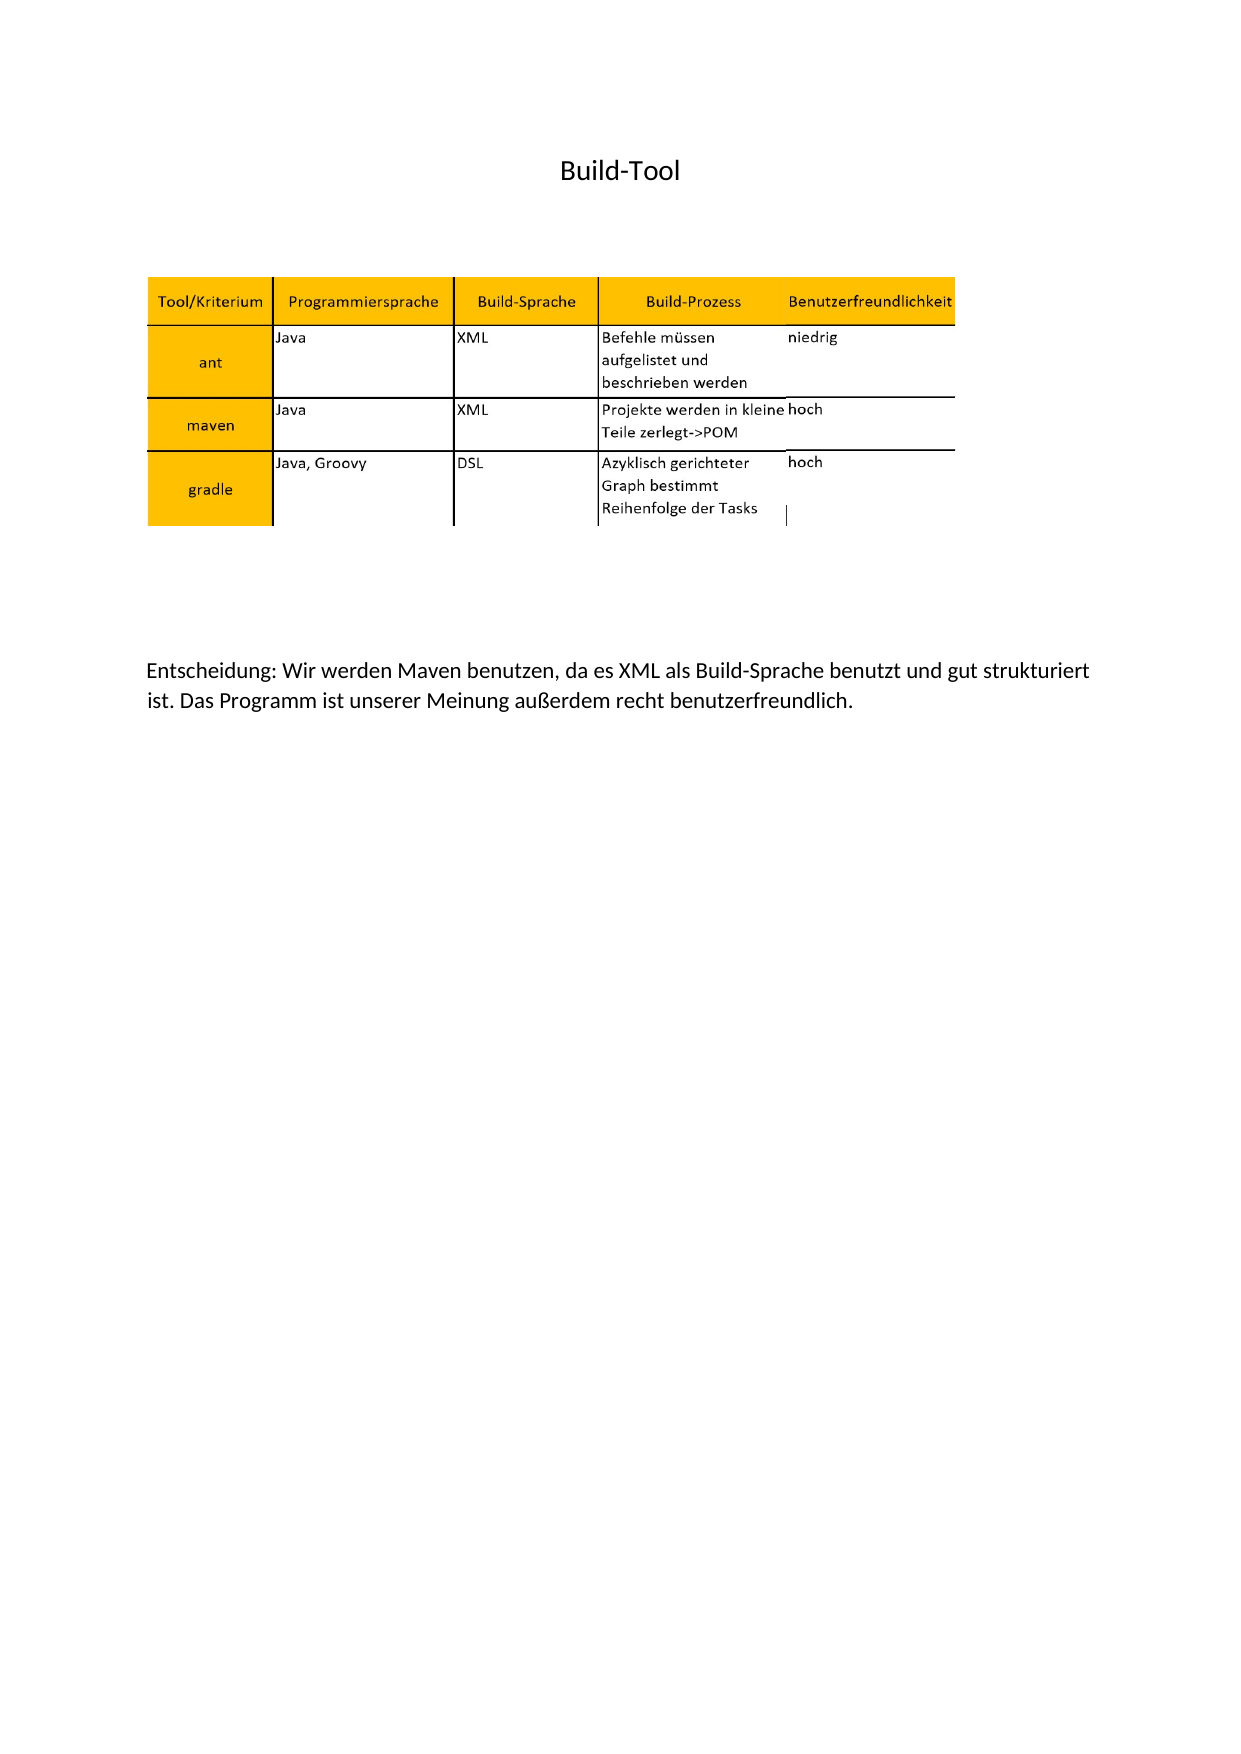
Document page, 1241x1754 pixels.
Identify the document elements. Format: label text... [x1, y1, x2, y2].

subtitle Build-Tool [147, 152, 1093, 188]
picture [147, 277, 956, 526]
text Entscheidung: Wir werden Maven benutzen, da es XML als Build-Sprache benutzt und gut strukturiert ist. Das Programm ist unserer Meinung außerdem recht benutzerfreundlich. [146, 656, 1093, 714]
